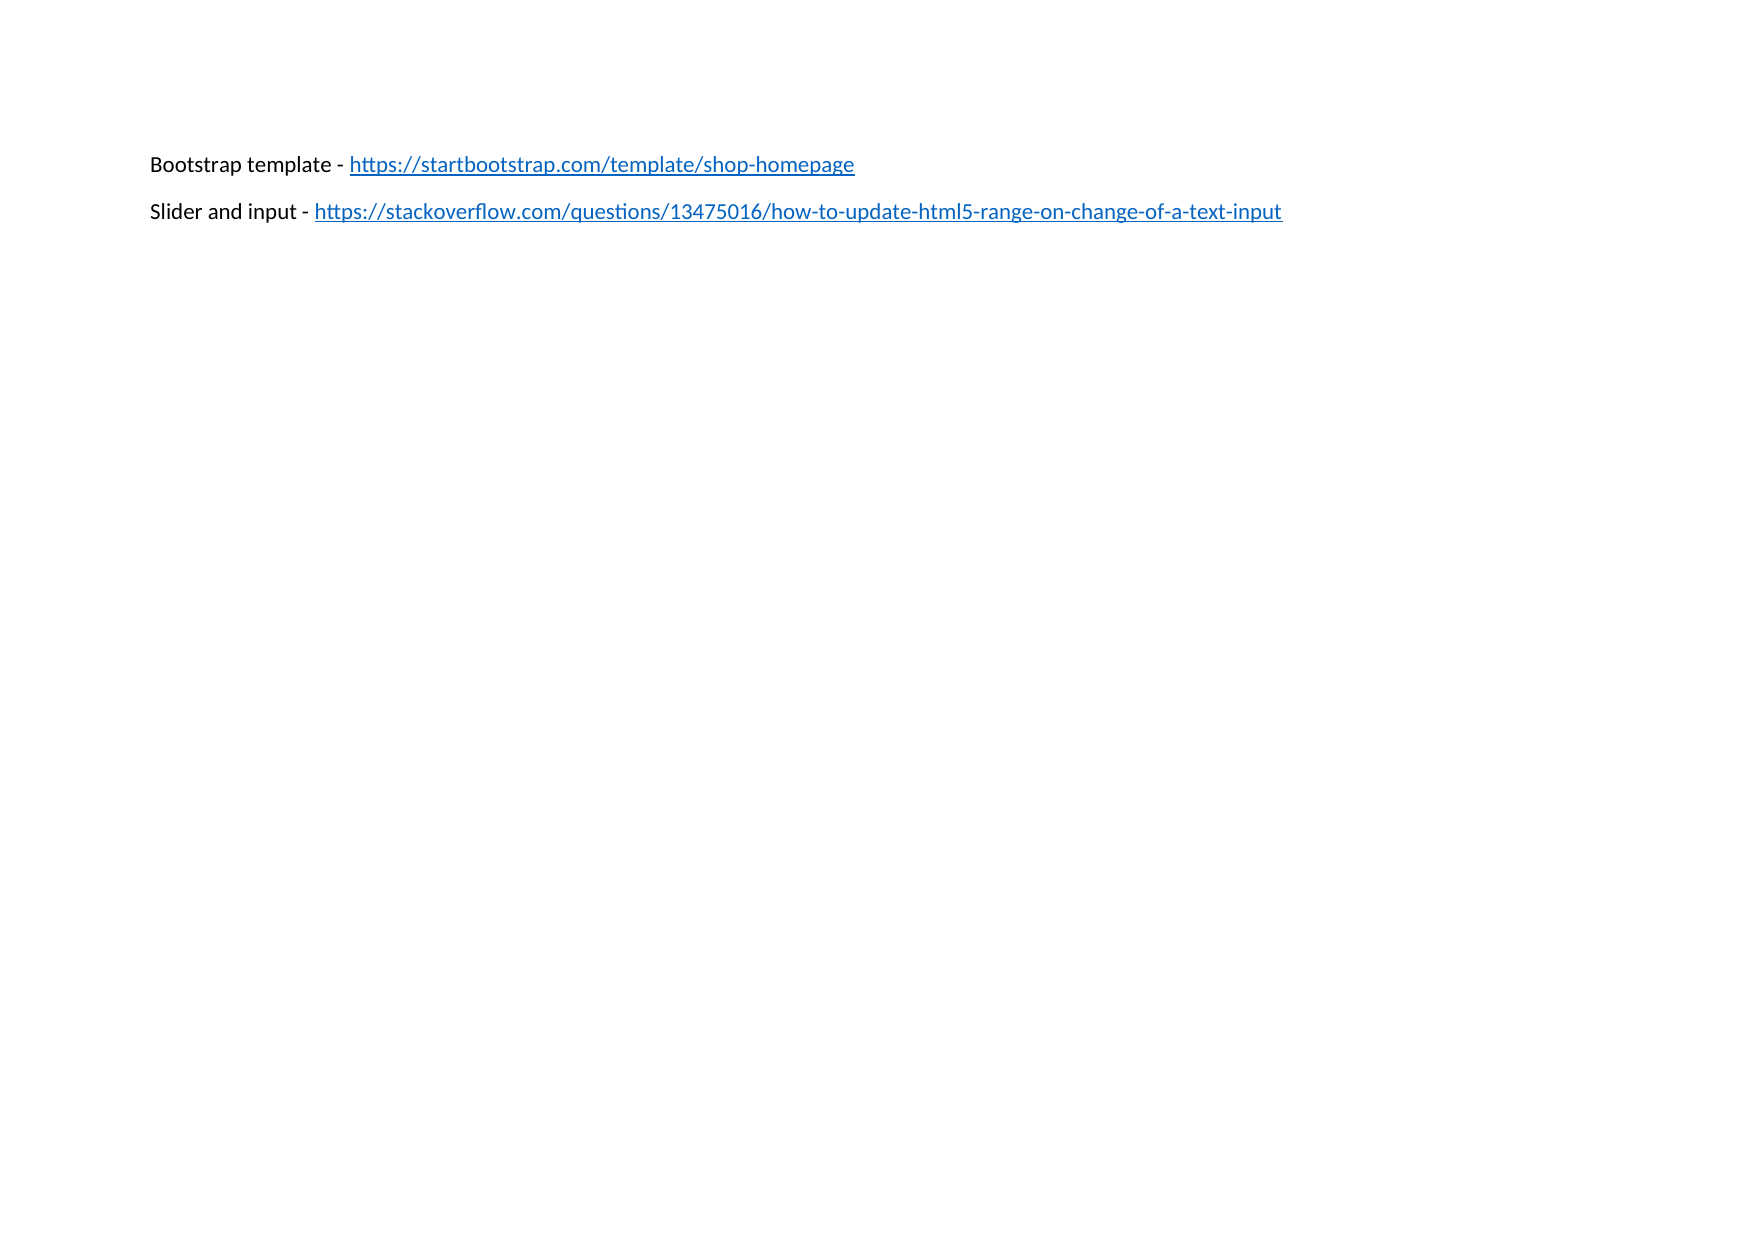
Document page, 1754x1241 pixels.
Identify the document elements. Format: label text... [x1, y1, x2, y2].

text Slider and input - https://stackoverflow.com/questions/13475016/how-to-update-html5-range-on-change-of-a-text-input [150, 197, 1604, 225]
text Bootstrap template - https://startbootstrap.com/template/shop-homepage [150, 150, 1604, 178]
